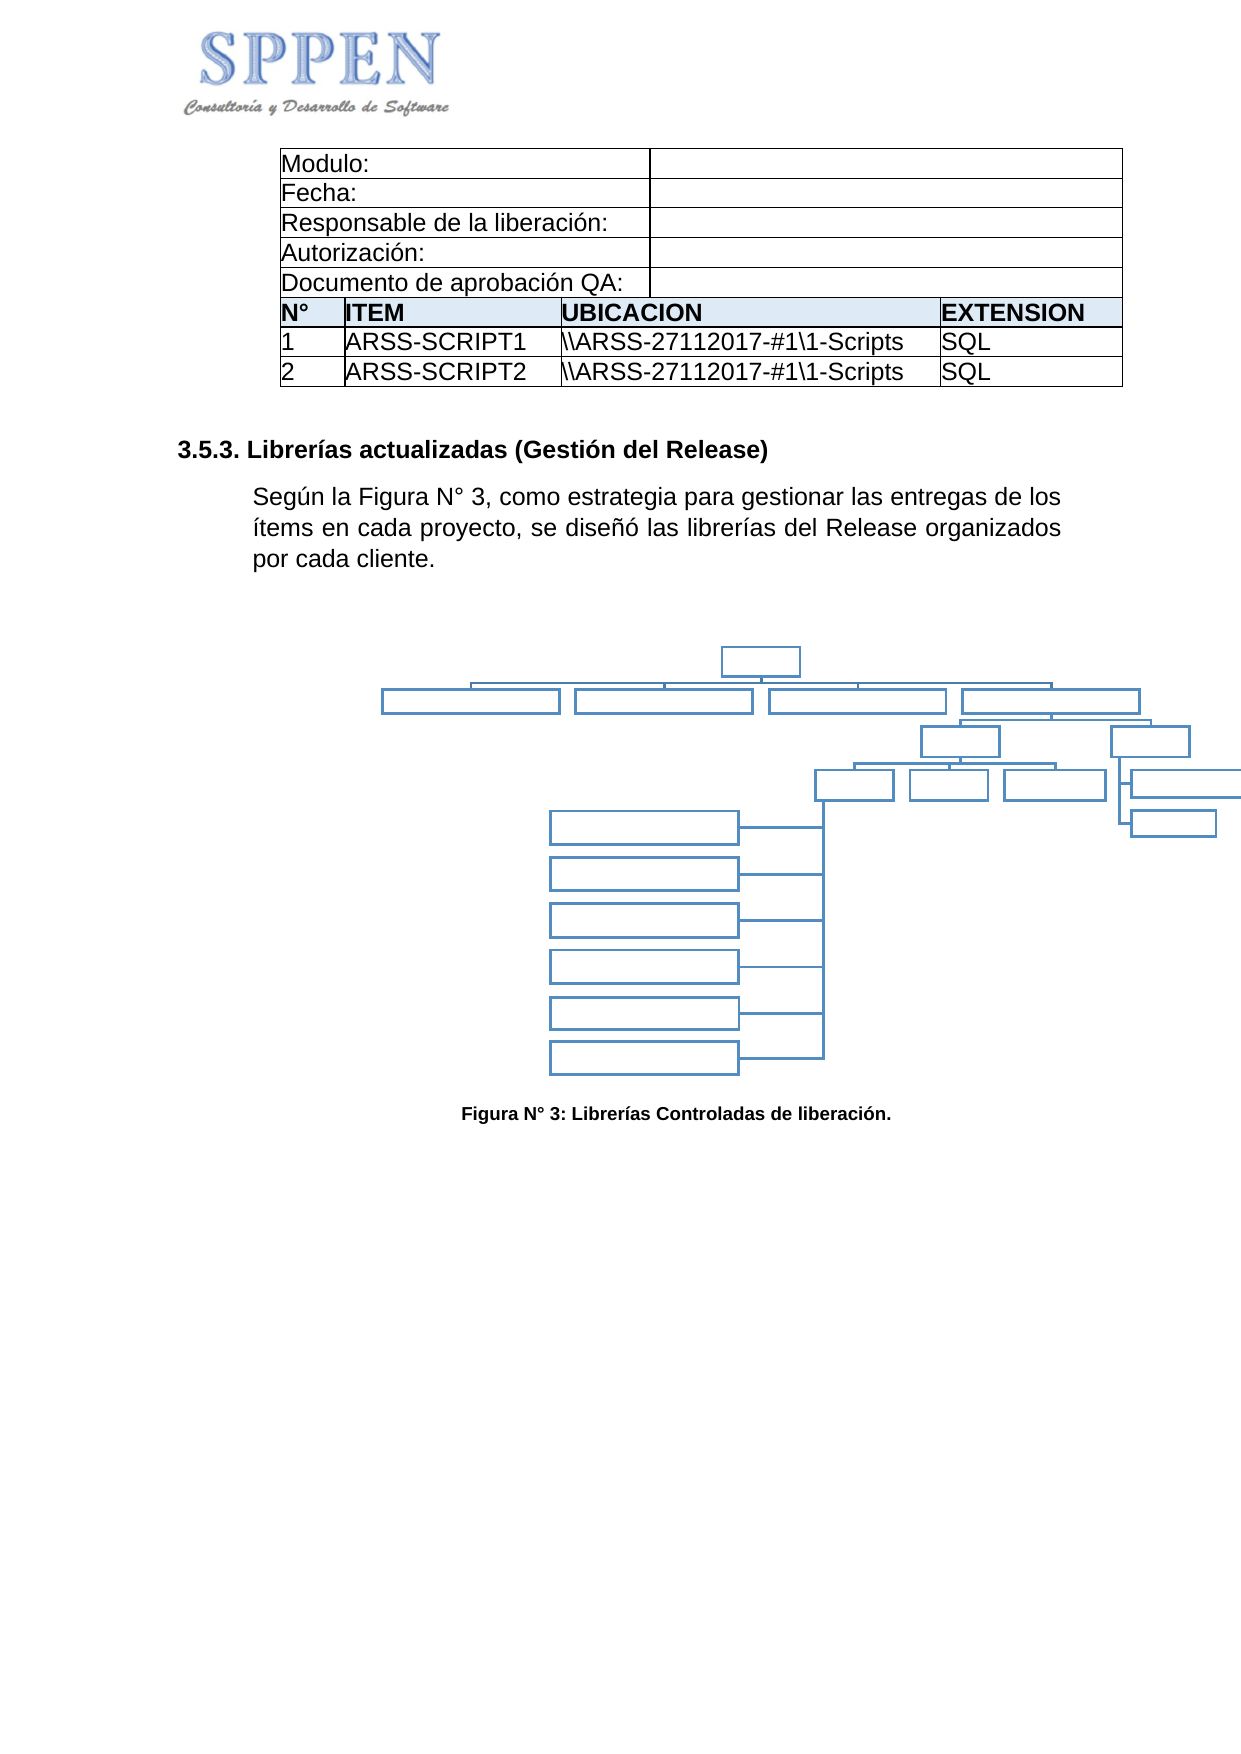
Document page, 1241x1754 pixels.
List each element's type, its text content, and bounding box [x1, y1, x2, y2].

table_cell ARSS-SCRIPT1 [346, 328, 561, 356]
picture [177, 28, 454, 120]
table_cell UBICACION [562, 298, 940, 326]
table_cell \\ARSS-27112017-#1\1-Scripts [562, 328, 940, 356]
text Según la Figura N° 3, como estrategia para gestionar las entregas de los ítems en cada proyecto, se diseñó las librerías del Release organizados por cada cliente. [252, 482, 1063, 573]
table_cell [651, 179, 1122, 207]
text Figura N° 3: Librerías Controladas de liberación. [290, 1103, 1063, 1124]
table_cell EXTENSION [941, 298, 1122, 326]
text 3.5.3. Librerías actualizadas (Gestión del Release) [177, 435, 1063, 463]
table_cell Autorización: [281, 238, 649, 267]
table_cell 1 [281, 328, 344, 356]
table_cell [651, 268, 1122, 297]
table_cell Fecha: [281, 179, 649, 207]
table_cell Responsable de la liberación: [281, 208, 649, 237]
table_cell ITEM [346, 298, 561, 326]
table_cell N° [281, 298, 344, 326]
table_cell [651, 238, 1122, 267]
table_cell Documento de aprobación QA: [281, 268, 649, 297]
table_cell SQL [941, 328, 1122, 356]
table_cell [651, 208, 1122, 237]
table_cell \\ARSS-27112017-#1\1-Scripts [562, 357, 940, 386]
table_cell 2 [281, 357, 344, 386]
table_cell Modulo: [281, 149, 649, 177]
table_cell [651, 149, 1122, 177]
table_cell ARSS-SCRIPT2 [346, 357, 561, 386]
table_cell SQL [941, 357, 1122, 386]
